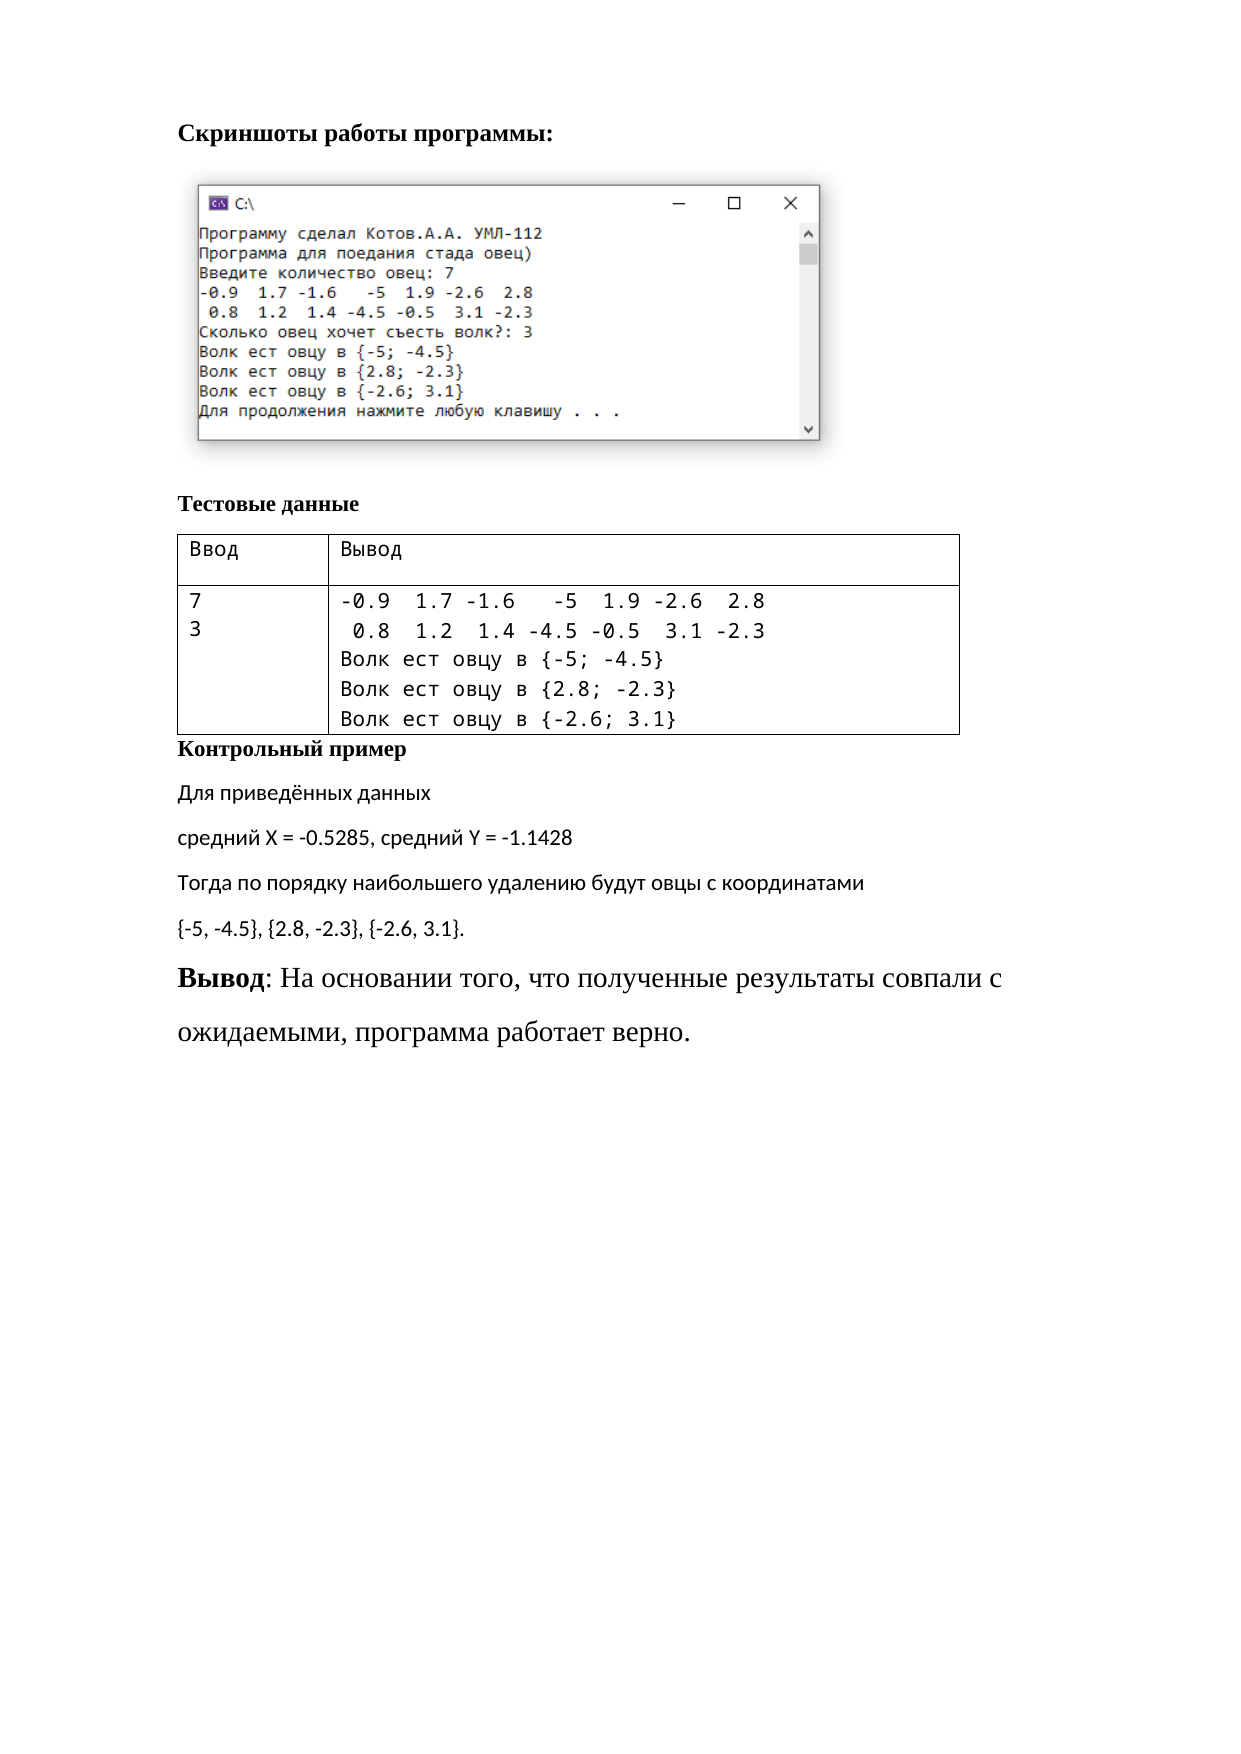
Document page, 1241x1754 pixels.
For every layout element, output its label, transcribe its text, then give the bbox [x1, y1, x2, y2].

text Контрольный пример Для приведённых данных средний X = -0.5285, средний Y = -1.1428 Тогда по порядку наибольшего удалению будут овцы с координатами {-5, -4.5}, {2.8, -2.3}, {-2.6, 3.1}. [177, 735, 1152, 942]
table_header Ввод [178, 535, 328, 585]
picture [177, 165, 846, 468]
text Тестовые данные [177, 489, 1152, 516]
text Вывод: На основании того, что полученные результаты совпали с ожидаемыми, программа работает верно. [177, 960, 1152, 1048]
table_cell -0.9 1.7 -1.6 -5 1.9 -2.6 2.8 0.8 1.2 1.4 -4.5 -0.5 3.1 -2.3 Волк ест овцу в {-5; -4.5} Волк ест овцу в {2.8; -2.3} Волк ест овцу в {-2.6; 3.1} [329, 586, 959, 734]
text Скриншоты работы программы: [177, 118, 1152, 147]
table_header Вывод [329, 535, 959, 585]
table_cell 7 3 [178, 586, 328, 734]
